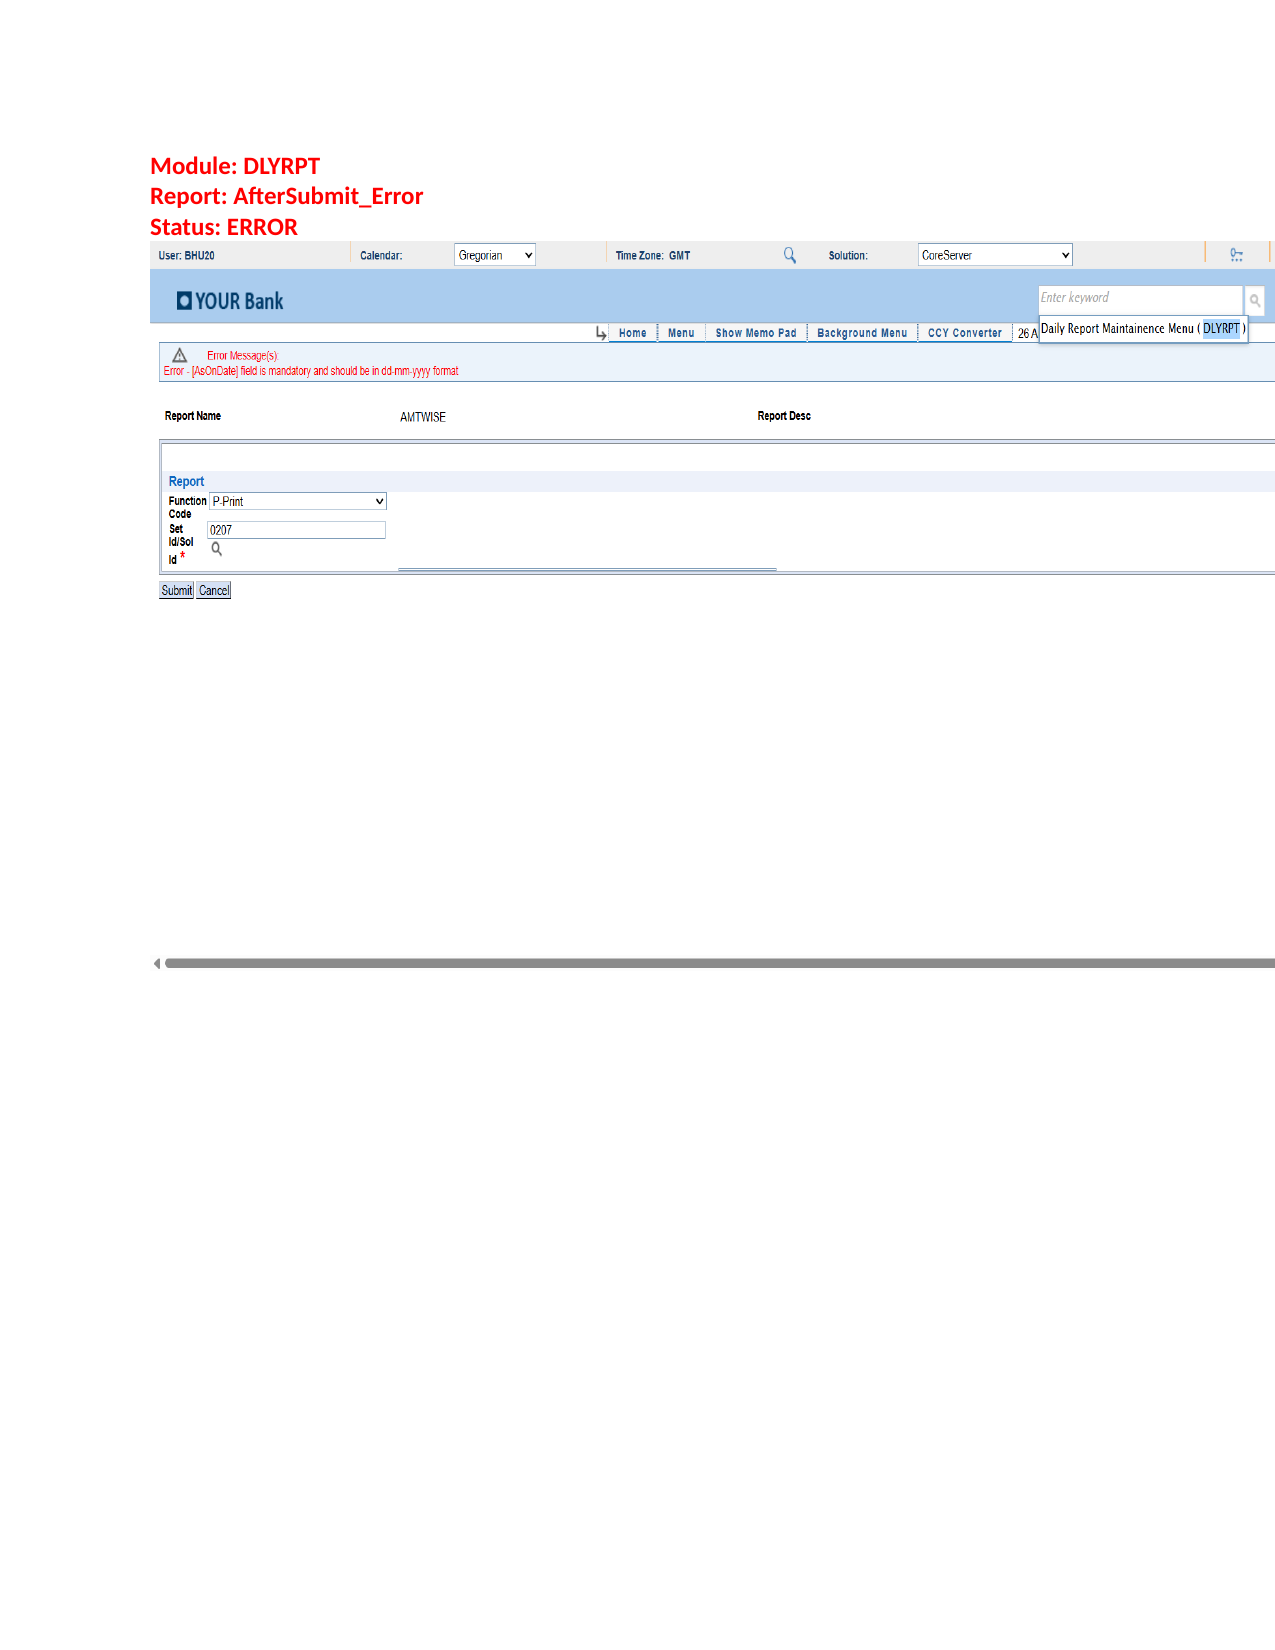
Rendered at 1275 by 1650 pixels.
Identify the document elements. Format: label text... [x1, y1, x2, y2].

text Module: DLYRPT Report: AfterSubmit_Error Status: ERROR [150, 150, 1125, 252]
picture [150, 252, 1275, 982]
